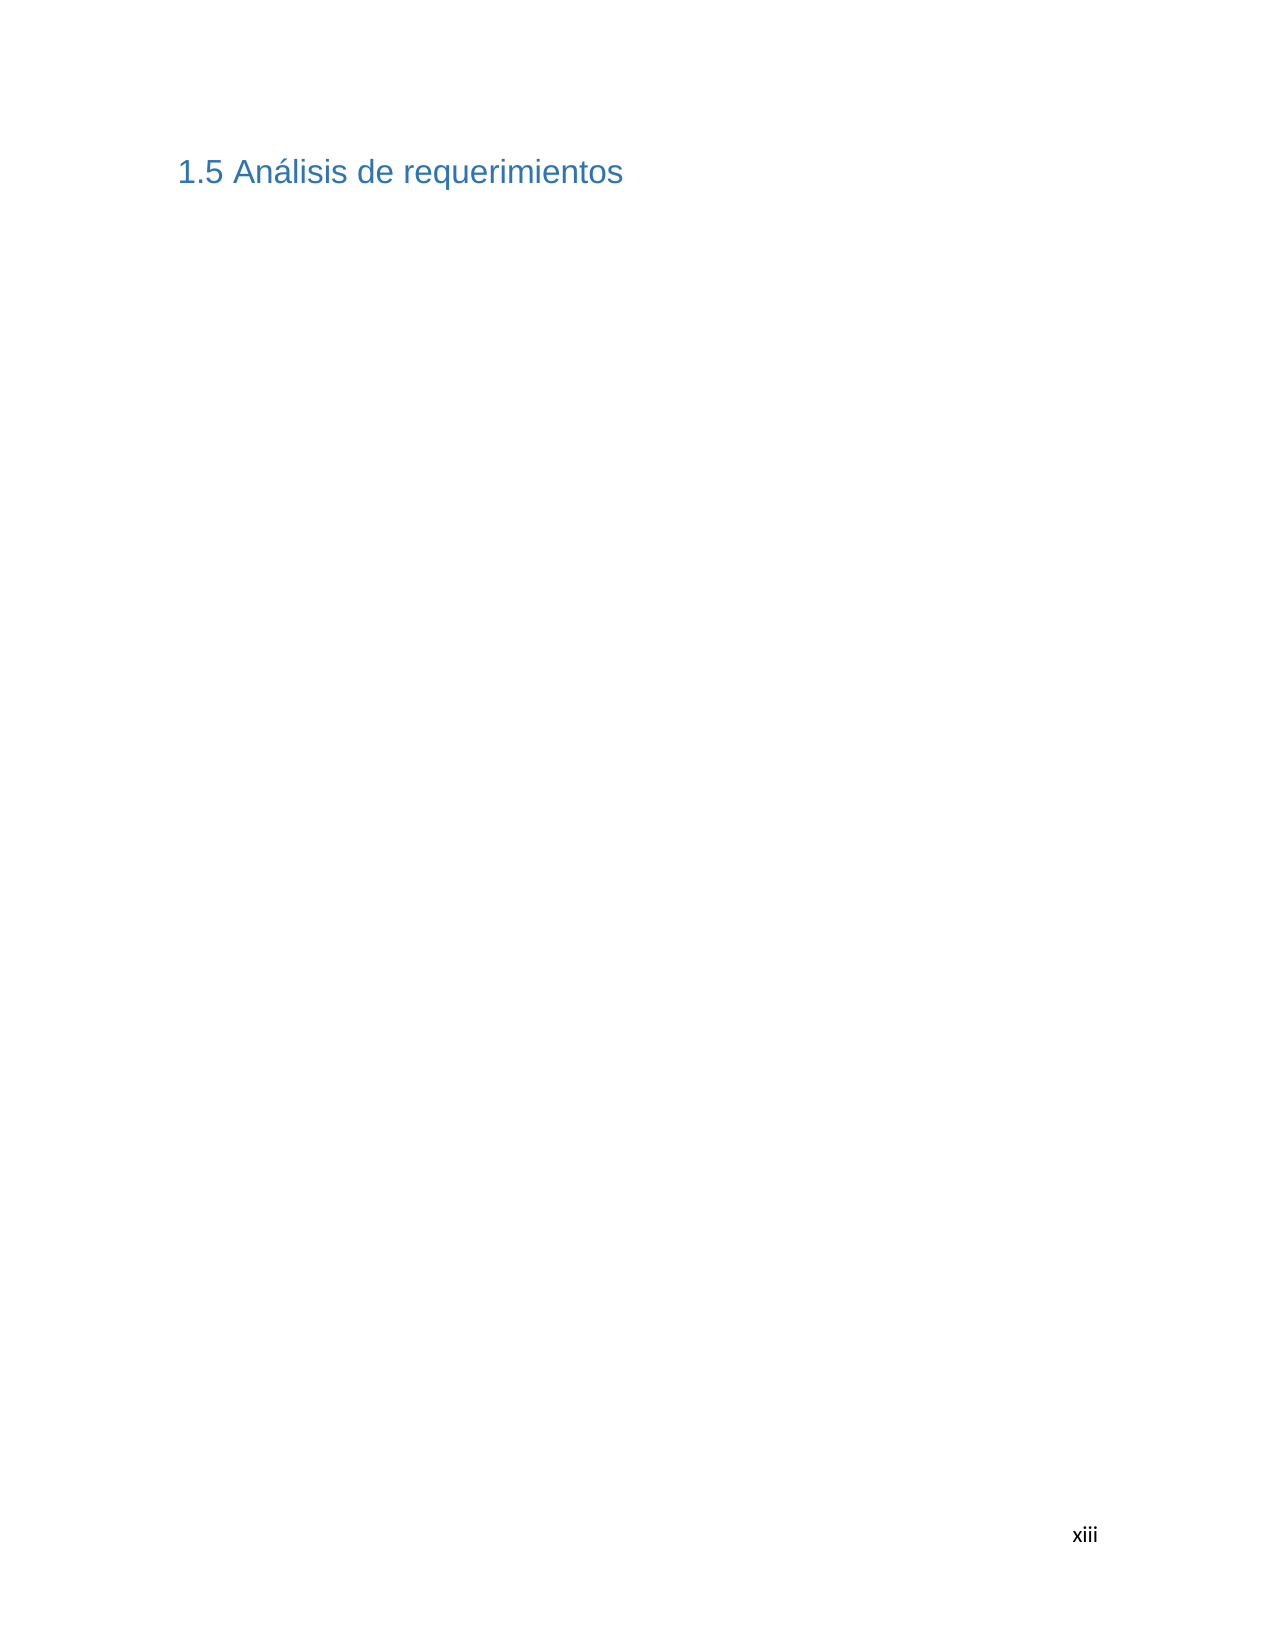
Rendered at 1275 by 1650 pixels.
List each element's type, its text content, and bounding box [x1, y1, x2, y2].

subtitle 1.5 Análisis de requerimientos [177, 152, 1098, 190]
